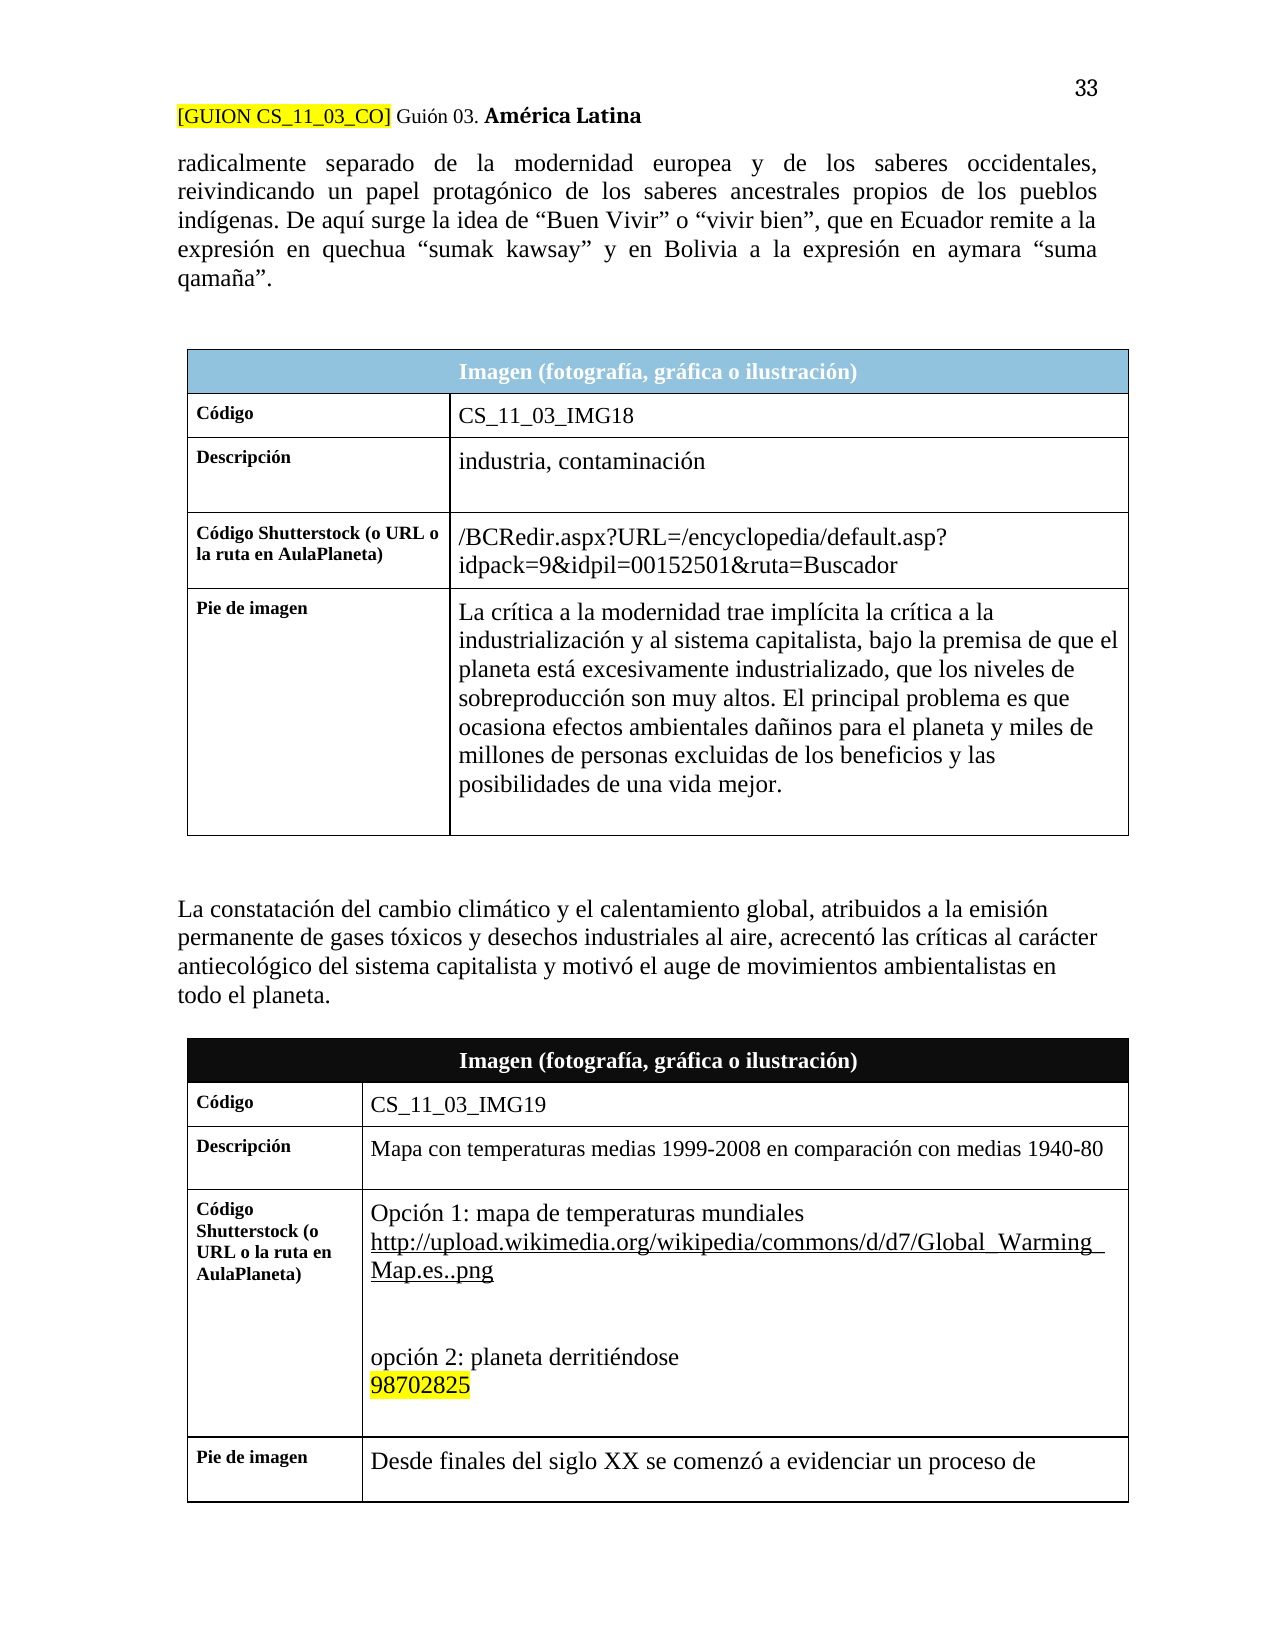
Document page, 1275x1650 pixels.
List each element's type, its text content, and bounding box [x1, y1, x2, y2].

table_cell /BCRedir.aspx?URL=/encyclopedia/default.asp?idpack=9&idpil=00152501&ruta=Buscador [451, 513, 1128, 587]
table_header Imagen (fotografía, gráfica o ilustración) [188, 350, 1128, 393]
table_cell Código Shutterstock (o URL o la ruta en AulaPlaneta) [188, 513, 449, 587]
table_header Imagen (fotografía, gráfica o ilustración) [188, 1039, 1128, 1081]
table_cell Código [188, 394, 449, 437]
table_cell Descripción [188, 438, 449, 512]
table_cell Mapa con temperaturas medias 1999-2008 en comparación con medias 1940-80 [363, 1127, 1128, 1189]
table_cell CS_11_03_IMG18 [451, 394, 1128, 437]
table_cell Pie de imagen [188, 589, 449, 835]
table_cell La crítica a la modernidad trae implícita la crítica a la industrialización y al sistema capitalista, bajo la premisa de que el planeta está excesivamente industrializado, que los niveles de sobreproducción son muy altos. El principal problema es que ocasiona efectos ambientales dañinos para el planeta y miles de millones de personas excluidas de los beneficios y las posibilidades de una vida mejor. [451, 589, 1128, 835]
text La constatación del cambio climático y el calentamiento global, atribuidos a la emisión permanente de gases tóxicos y desechos industriales al aire, acrecentó las críticas al carácter antiecológico del sistema capitalista y motivó el auge de movimientos ambientalistas en todo el planeta. [177, 894, 1098, 1009]
table_cell Descripción [188, 1127, 362, 1189]
table_cell Pie de imagen [188, 1438, 362, 1501]
table_cell CS_11_03_IMG19 [363, 1083, 1128, 1126]
table_cell Código Shutterstock (o URL o la ruta en AulaPlaneta) [188, 1190, 362, 1436]
table_cell industria, contaminación [451, 438, 1128, 512]
table_cell Código [188, 1083, 362, 1126]
